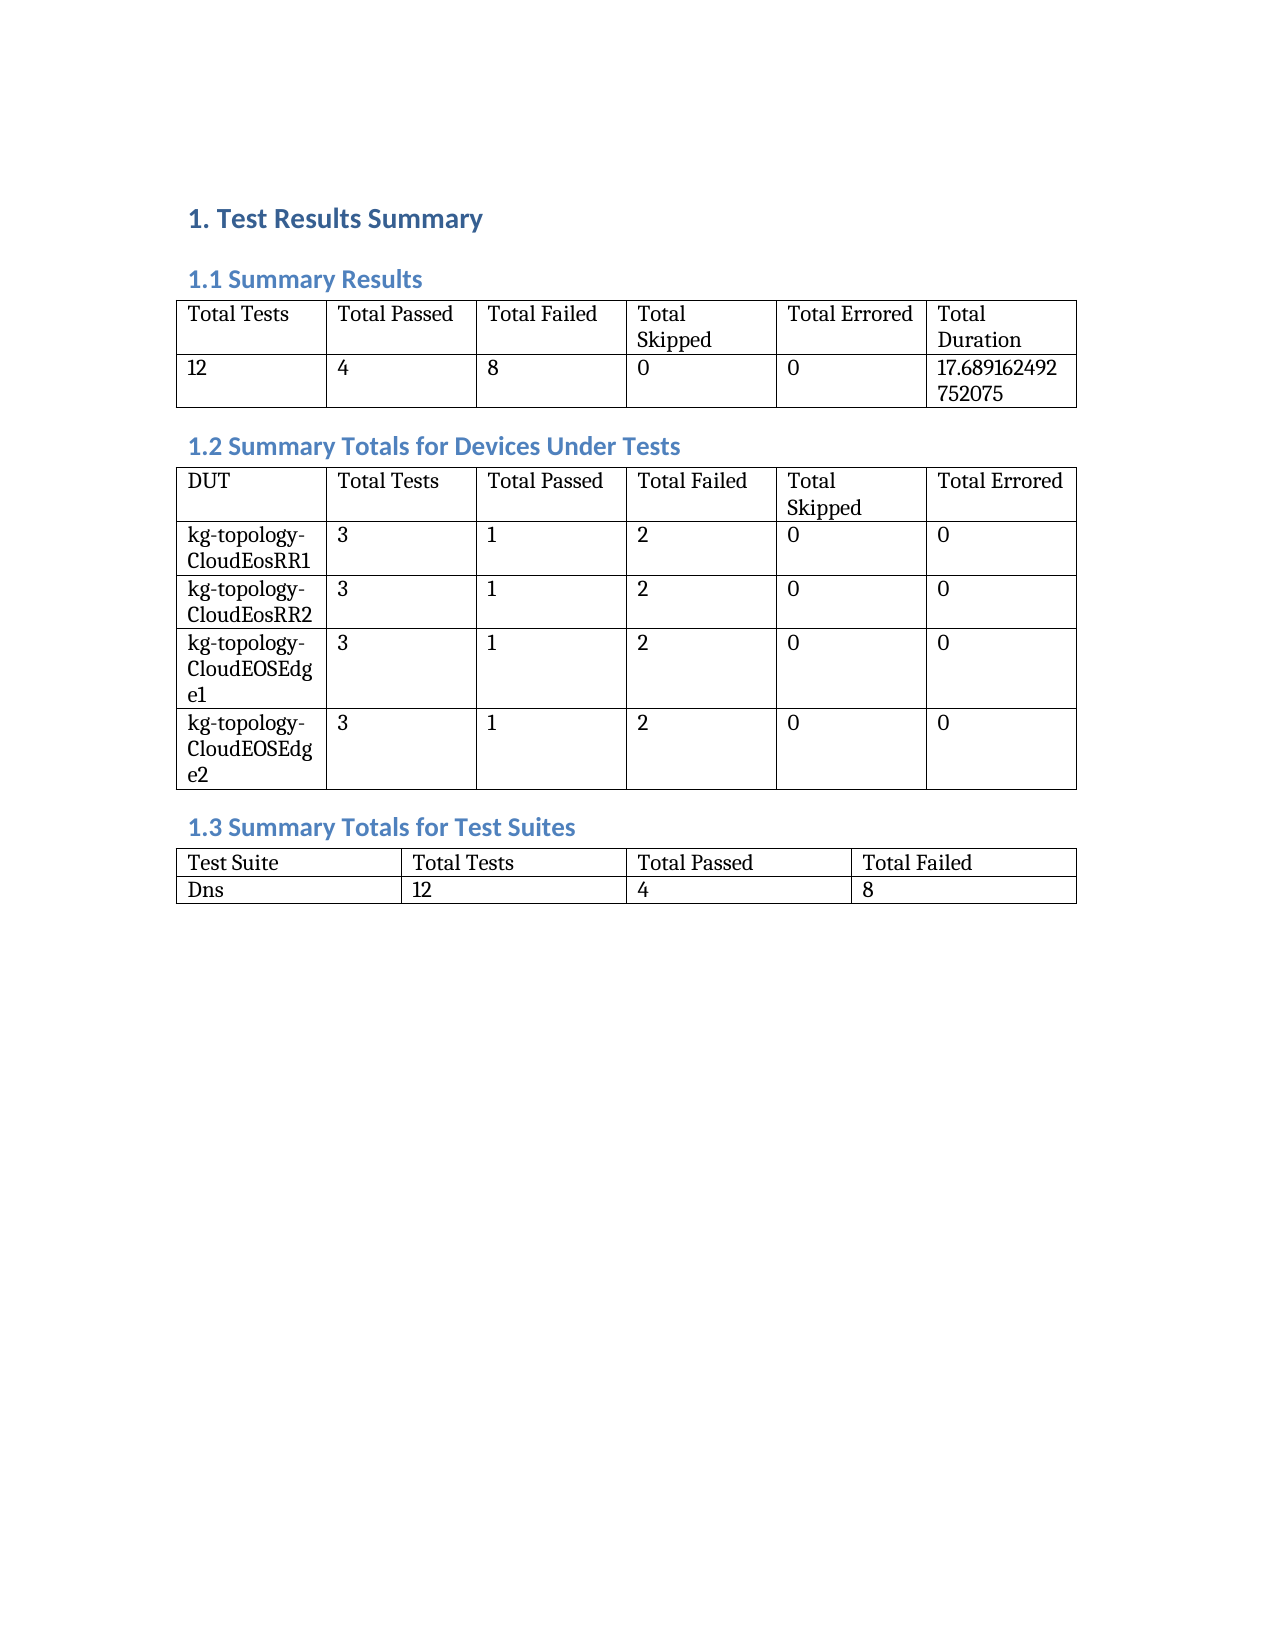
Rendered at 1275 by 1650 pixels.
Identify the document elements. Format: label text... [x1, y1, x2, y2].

table_cell 2 [627, 629, 776, 708]
table_cell 4 [627, 877, 851, 903]
table_cell 12 [177, 355, 326, 407]
table_header Total Skipped [627, 301, 776, 353]
table_cell 8 [852, 877, 1076, 903]
table_header DUT [177, 468, 326, 521]
table_header Total Failed [477, 301, 626, 353]
table_cell 17.689162492752075 [927, 355, 1076, 407]
table_header Total Duration [927, 301, 1076, 353]
subtitle 1.2 Summary Totals for Devices Under Tests [187, 429, 1087, 462]
table_cell 0 [777, 355, 926, 407]
subtitle 1.3 Summary Totals for Test Suites [187, 810, 1087, 843]
table_header Total Errored [927, 468, 1076, 521]
subtitle 1.1 Summary Results [187, 262, 1087, 295]
table_header Total Failed [852, 849, 1076, 876]
table_cell 2 [627, 576, 776, 628]
table_cell Dns [177, 877, 401, 903]
table_cell 0 [627, 355, 776, 407]
table_header Total Tests [177, 301, 326, 353]
table_cell 1 [477, 522, 626, 574]
table_cell 3 [327, 576, 476, 628]
table_cell 0 [927, 576, 1076, 628]
table_cell 12 [402, 877, 626, 903]
table_cell 1 [477, 629, 626, 708]
table_cell 0 [777, 709, 926, 788]
table_cell 4 [327, 355, 476, 407]
table_cell 1 [477, 709, 626, 788]
table_cell kg-topology-CloudEosRR1 [177, 522, 326, 574]
table_cell 3 [327, 522, 476, 574]
table_header Total Passed [327, 301, 476, 353]
table_header Total Errored [777, 301, 926, 353]
table_header Total Failed [627, 468, 776, 521]
table_cell kg-topology-CloudEOSEdge1 [177, 629, 326, 708]
table_cell 8 [477, 355, 626, 407]
table_cell 3 [327, 709, 476, 788]
table_cell 0 [777, 629, 926, 708]
table_cell 3 [327, 629, 476, 708]
table_cell 2 [627, 522, 776, 574]
table_cell 0 [927, 709, 1076, 788]
table_cell 0 [777, 576, 926, 628]
table_cell 0 [927, 629, 1076, 708]
table_header Total Tests [402, 849, 626, 876]
table_cell 1 [477, 576, 626, 628]
table_cell kg-topology-CloudEOSEdge2 [177, 709, 326, 788]
table_cell 0 [777, 522, 926, 574]
table_header Test Suite [177, 849, 401, 876]
table_header Total Passed [627, 849, 851, 876]
table_cell kg-topology-CloudEosRR2 [177, 576, 326, 628]
table_cell 2 [627, 709, 776, 788]
table_header Total Tests [327, 468, 476, 521]
table_cell 0 [927, 522, 1076, 574]
table_header Total Skipped [777, 468, 926, 521]
table_header Total Passed [477, 468, 626, 521]
subtitle 1. Test Results Summary [187, 200, 1087, 236]
